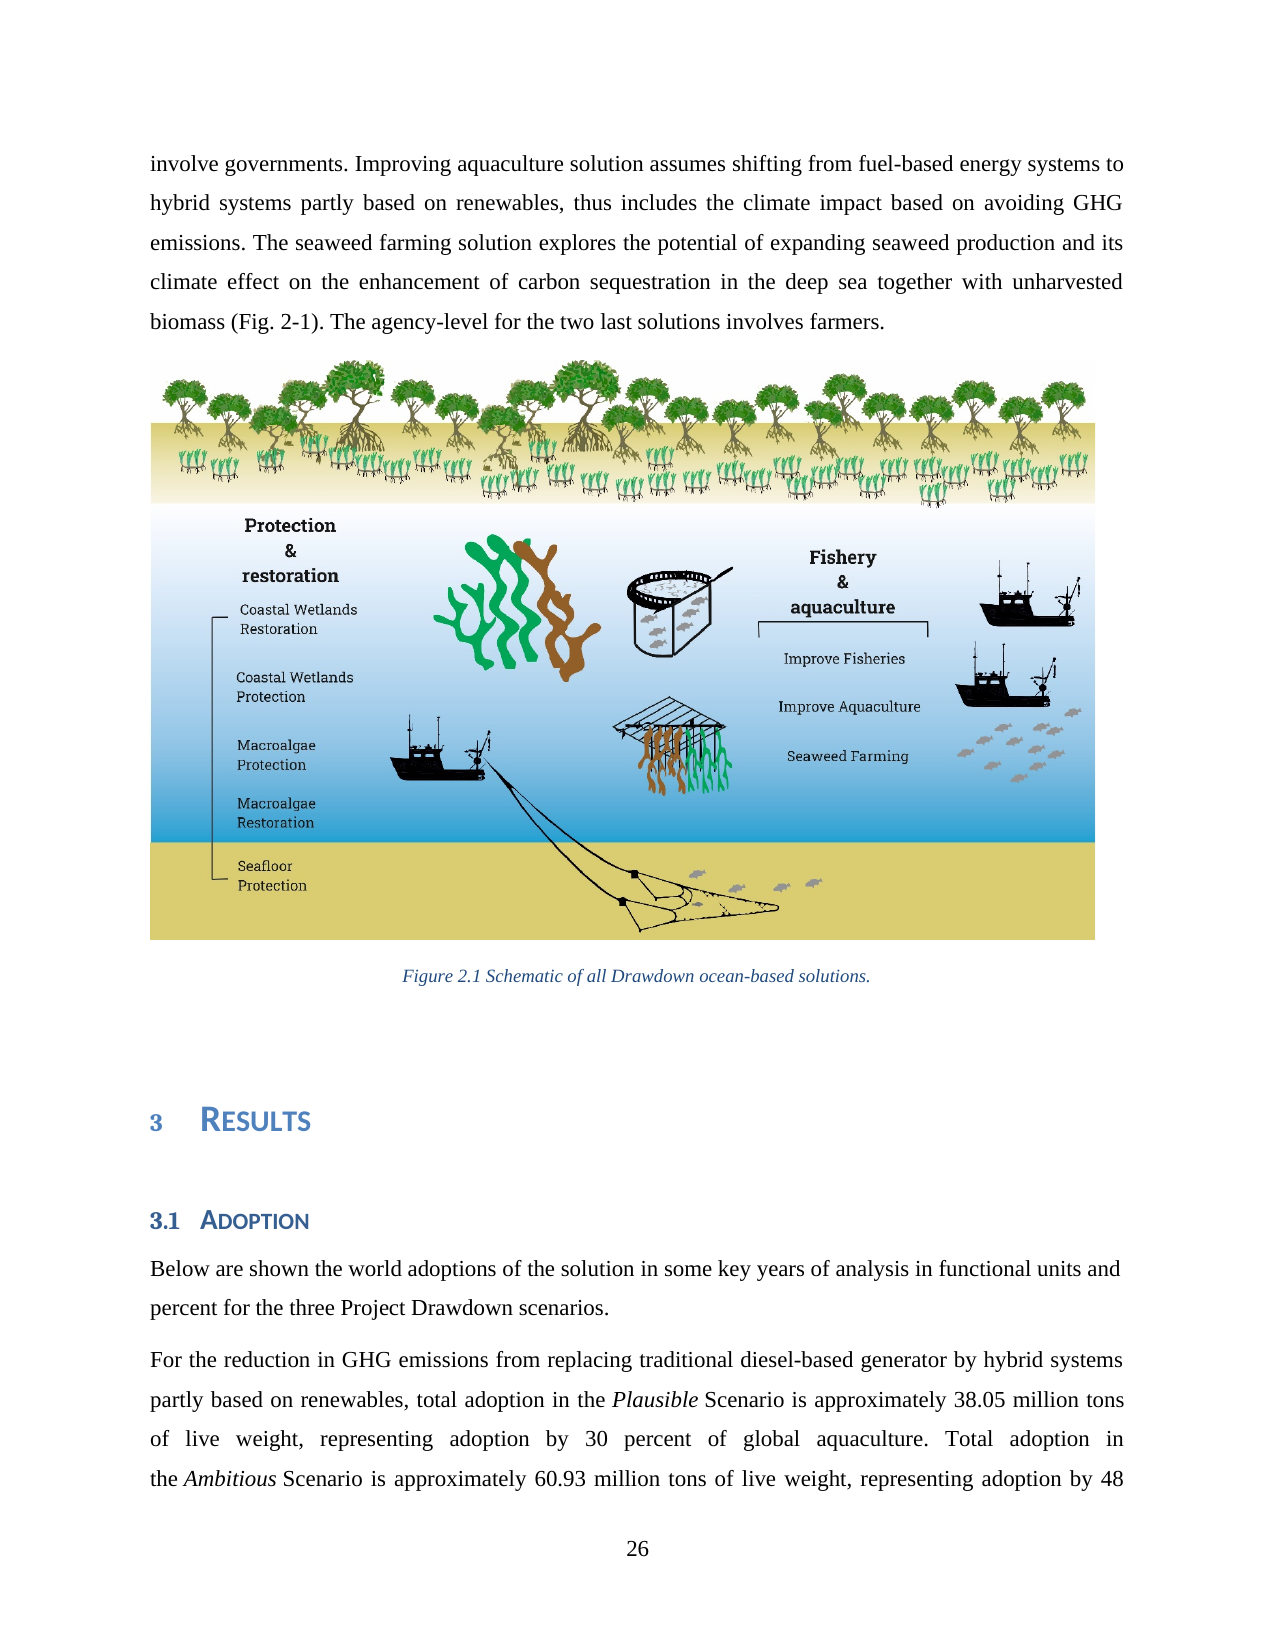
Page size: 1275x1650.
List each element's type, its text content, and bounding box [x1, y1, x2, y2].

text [150, 1346, 1125, 1491]
text Figure 2.1 Schematic of all Drawdown ocean-based solutions. [150, 965, 1125, 987]
subtitle Results [150, 1095, 1125, 1141]
picture [150, 360, 1096, 940]
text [150, 150, 1125, 334]
subtitle Adoption [150, 1201, 1125, 1237]
text Below are shown the world adoptions of the solution in some key years of analysis in functional units and percent for the three Project Drawdown scenarios. [150, 1255, 1125, 1321]
